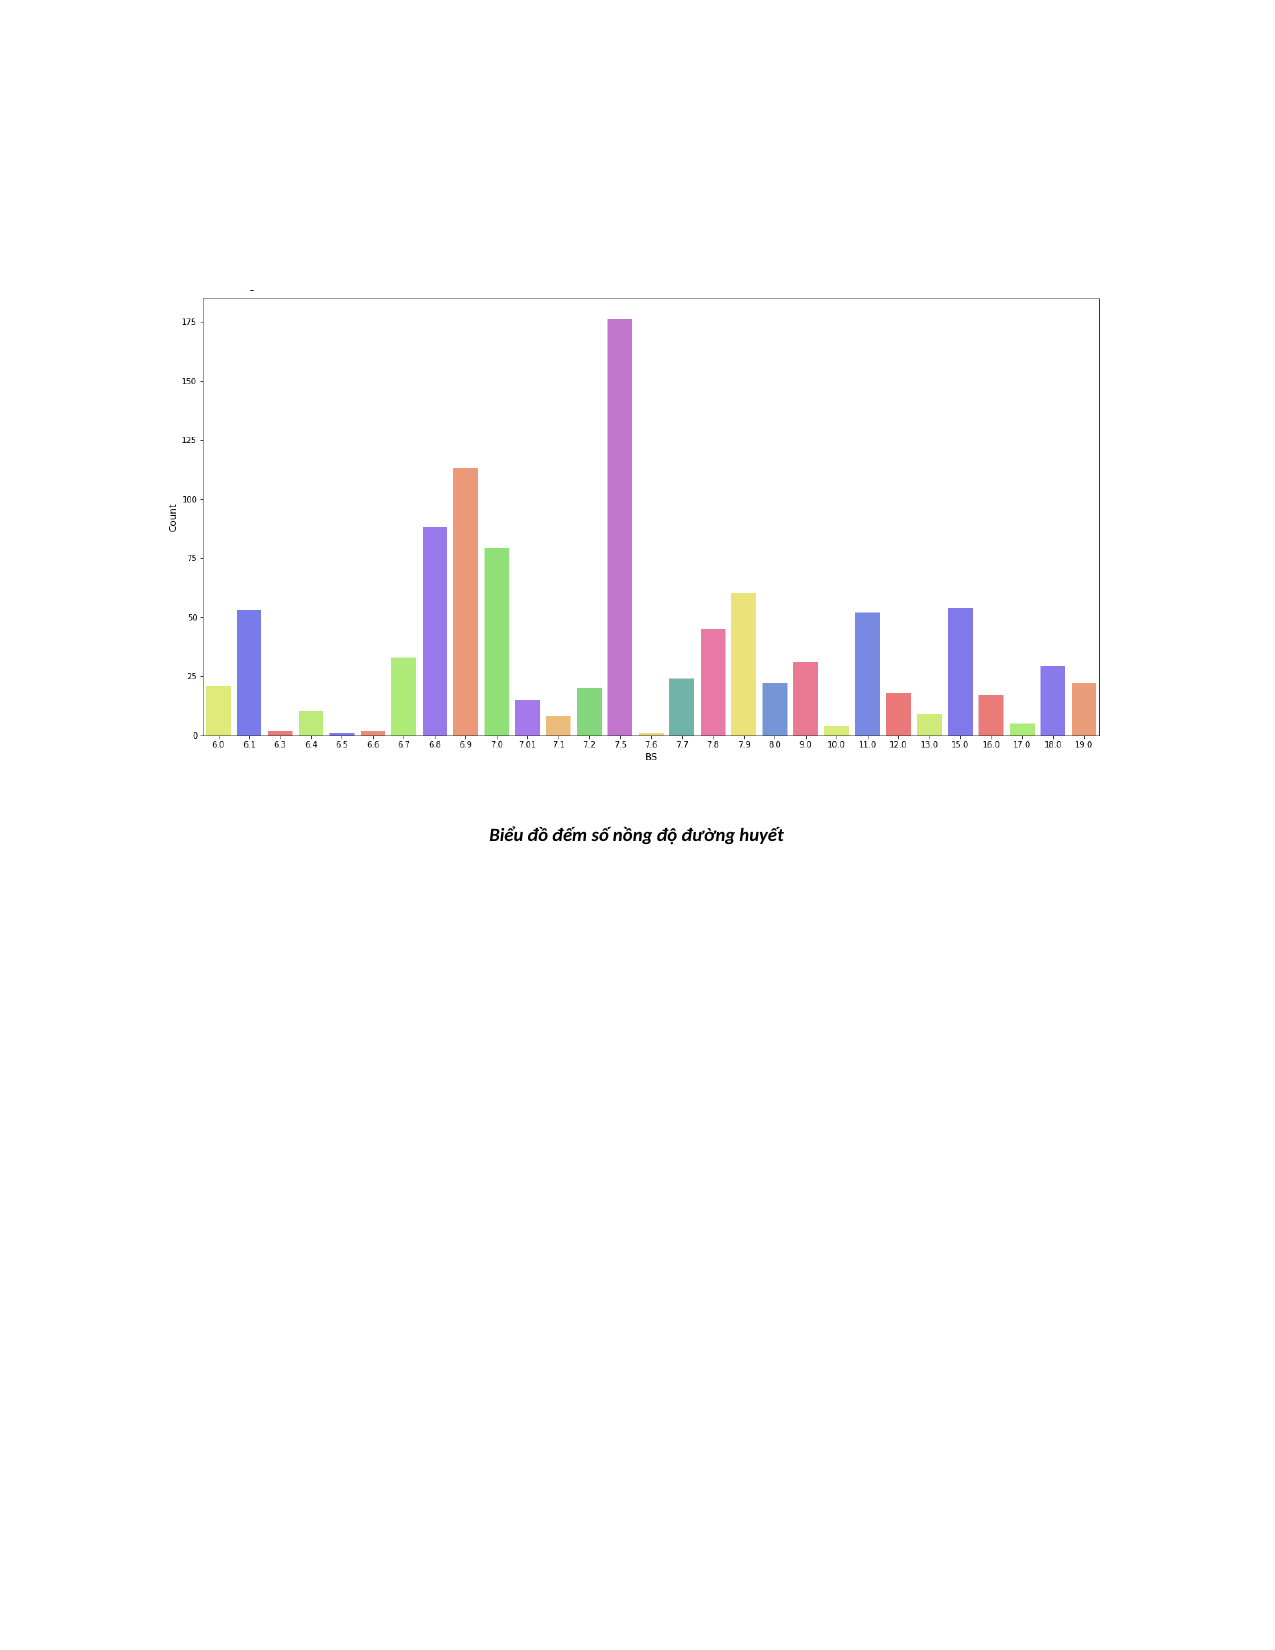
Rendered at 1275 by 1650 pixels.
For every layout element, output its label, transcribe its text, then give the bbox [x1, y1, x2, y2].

text Biểu đồ đếm số nồng độ đường huyết [150, 823, 1125, 846]
picture [150, 290, 1125, 768]
